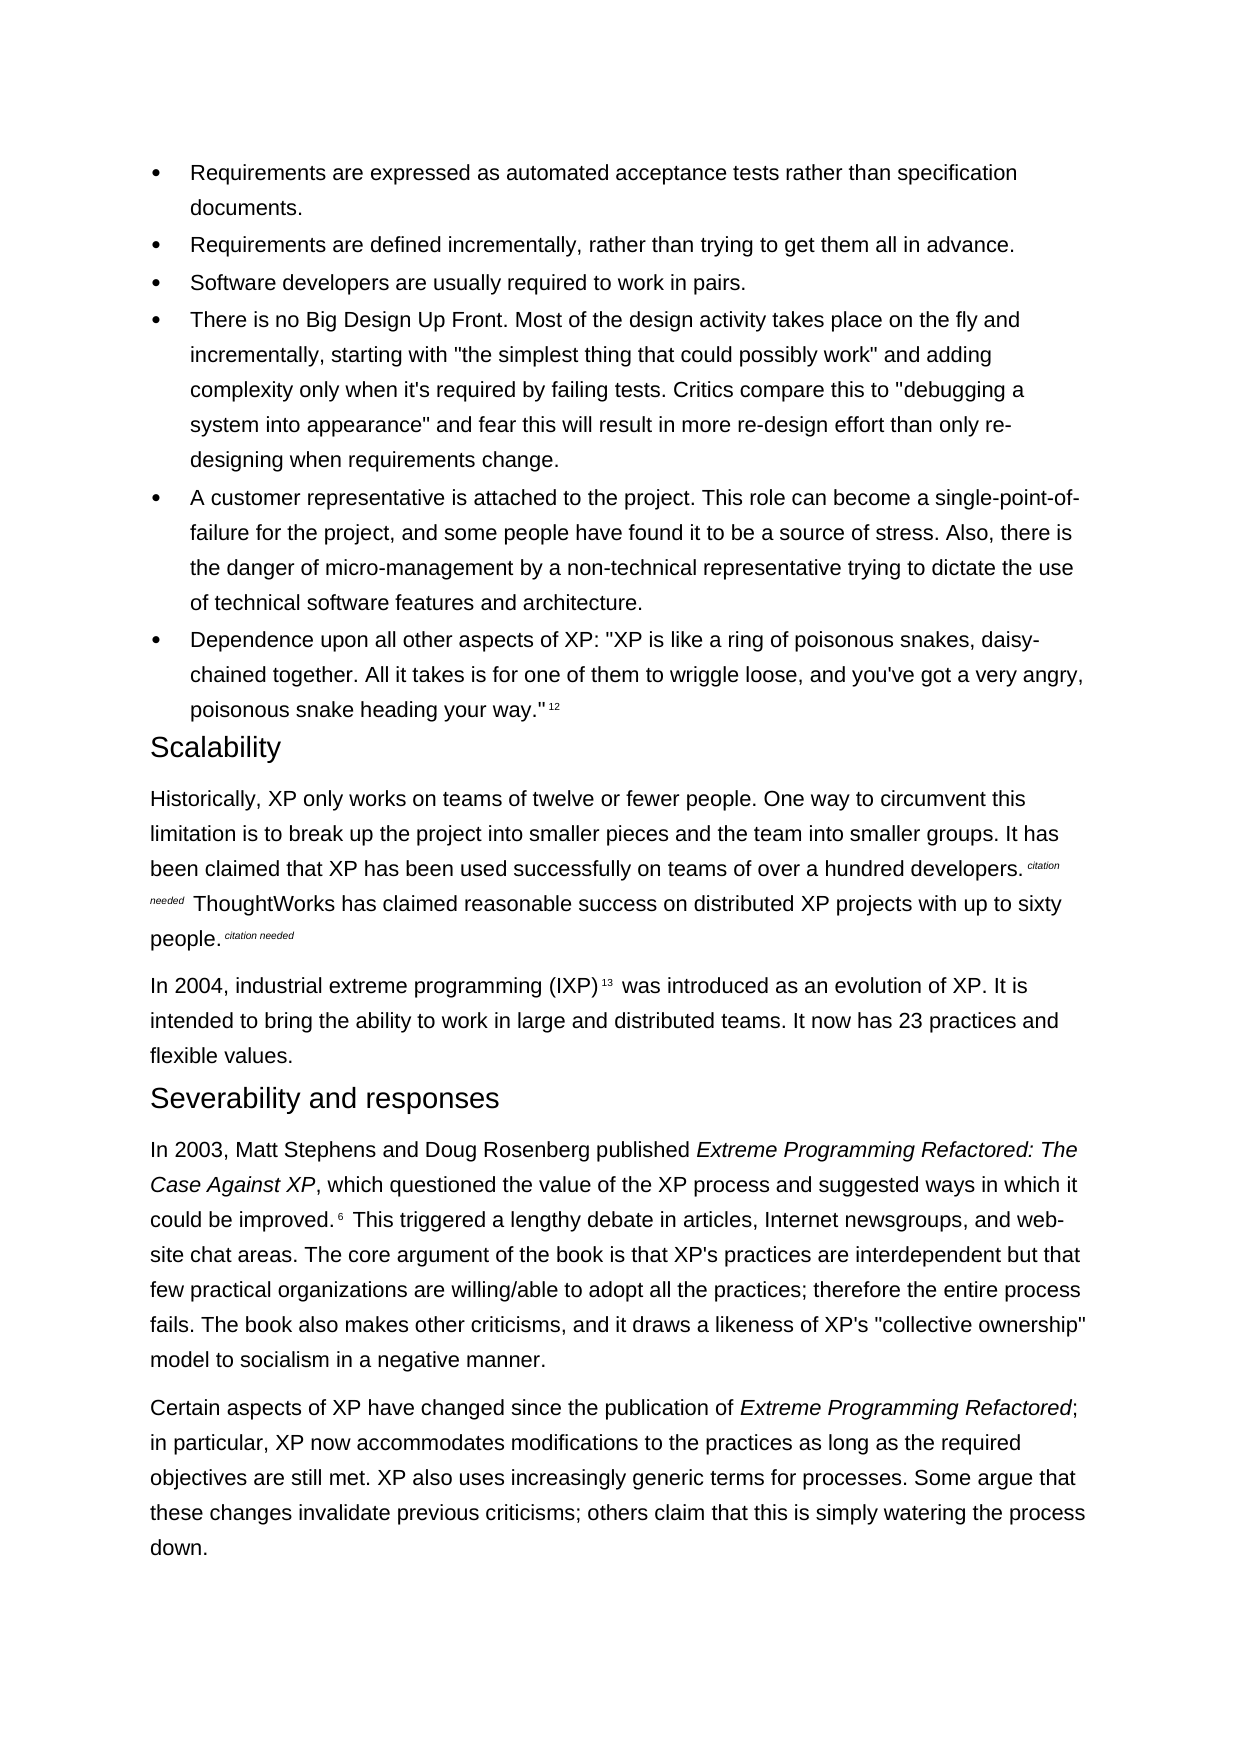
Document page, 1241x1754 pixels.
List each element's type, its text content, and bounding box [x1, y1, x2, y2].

list Software developers are usually required to work in pairs. [152, 260, 1090, 295]
text Historically, XP only works on teams of twelve or fewer people. One way to circumvent this limitation is to break up the project into smaller pieces and the team into smaller groups. It has been claimed that XP has been used successfully on teams of over a hundred developers. citation needed ThoughtWorks has claimed reasonable success on distributed XP projects with up to sixty people. citation needed [150, 776, 1090, 951]
subtitle Severability and responses [150, 1081, 1090, 1114]
list Requirements are defined incrementally, rather than trying to get them all in advance. [152, 222, 1090, 257]
text Certain aspects of XP have changed since the publication of Extreme Programming Refactored; in particular, XP now accommodates modifications to the practices as long as the required objectives are still met. XP also uses increasingly generic terms for processes. Some argue that these changes invalidate previous criticisms; others claim that this is simply watering the process down. [150, 1384, 1090, 1559]
list A customer representative is attached to the project. This role can become a single-point-of-failure for the project, and some people have found it to be a source of stress. Also, there is the danger of micro-management by a non-technical representative trying to dictate the use of technical software features and architecture. [152, 475, 1090, 615]
subtitle Scalability [150, 730, 1090, 763]
text In 2004, industrial extreme programming (IXP) 13 was introduced as an evolution of XP. It is intended to bring the ability to work in large and distributed teams. It now has 23 practices and flexible values. [150, 963, 1090, 1068]
list Requirements are expressed as automated acceptance tests rather than specification documents. [152, 150, 1090, 220]
list Dependence upon all other aspects of XP: "XP is like a ring of poisonous snakes, daisy-chained together. All it takes is for one of them to wriggle loose, and you've got a very angry, poisonous snake heading your way." 12 [152, 617, 1090, 722]
list There is no Big Design Up Front. Most of the design activity takes place on the fly and incrementally, starting with "the simplest thing that could possibly work" and adding complexity only when it's required by failing tests. Critics compare this to "debugging a system into appearance" and fear this will result in more re-design effort than only re-designing when requirements change. [152, 297, 1090, 472]
text In 2003, Matt Stephens and Doug Rosenberg published Extreme Programming Refactored: The Case Against XP, which questioned the value of the XP process and suggested ways in which it could be improved. 6 This triggered a lengthy debate in articles, Internet newsgroups, and web-site chat areas. The core argument of the book is that XP's practices are interdependent but that few practical organizations are willing/able to adopt all the practices; therefore the entire process fails. The book also makes other criticisms, and it draws a likeness of XP's "collective ownership" model to socialism in a negative manner. [150, 1127, 1090, 1372]
